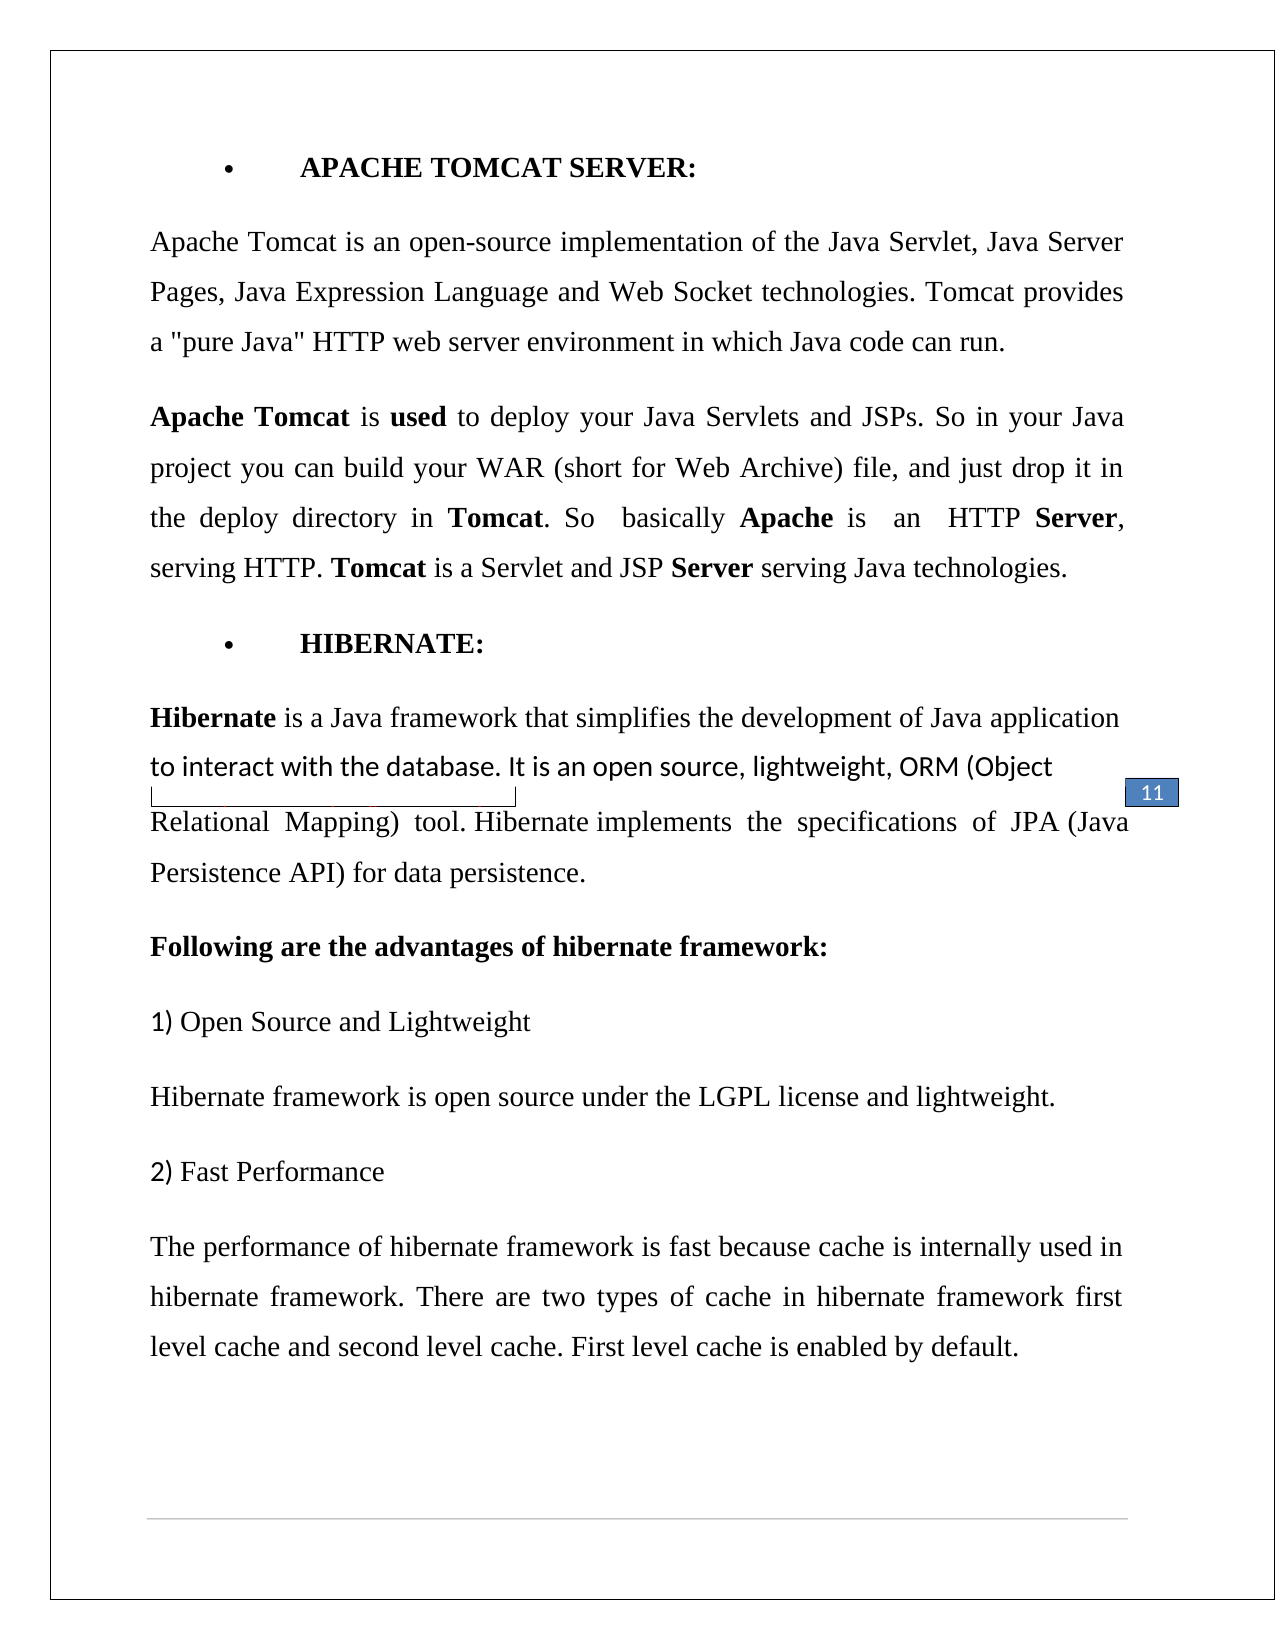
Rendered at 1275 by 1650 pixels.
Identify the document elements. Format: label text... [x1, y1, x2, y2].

text Hibernate is a Java framework that simplifies the development of Java application [150, 700, 1274, 733]
text Apache Tomcat is used to deploy your Java Servlets and JSPs. So in your Java project you can build your WAR (short for Web Archive) file, and just drop it in the deploy directory in Tomcat. So basically Apache is an HTTP Server, serving HTTP. Tomcat is a Servlet and JSP Server serving Java technologies. [150, 399, 1125, 584]
text Hibernate framework is open source under the LGPL license and lightweight. [150, 1079, 1274, 1112]
text The performance of hibernate framework is fast because cache is internally used in hibernate framework. There are two types of cache in hibernate framework first level cache and second level cache. First level cache is enabled by default. [150, 1229, 1124, 1363]
list Fast Performance [150, 1153, 1274, 1188]
subtitle HIBERNATE: [225, 626, 1274, 659]
list Open Source and Lightweight [150, 1003, 1274, 1038]
text Apache Tomcat is an open-source implementation of the Java Servlet, Java Server Pages, Java Expression Language and Web Socket technologies. Tomcat provides a "pure Java" HTTP web server environment in which Java code can run. [150, 224, 1124, 358]
text Relational Mapping) tool. Hibernate implements the specifications of JPA (Java [150, 747, 1274, 837]
subtitle APACHE TOMCAT SERVER: [225, 150, 1274, 183]
subtitle Following are the advantages of hibernate framework: [150, 929, 1274, 963]
text Persistence API) for data persistence. [150, 855, 1274, 889]
